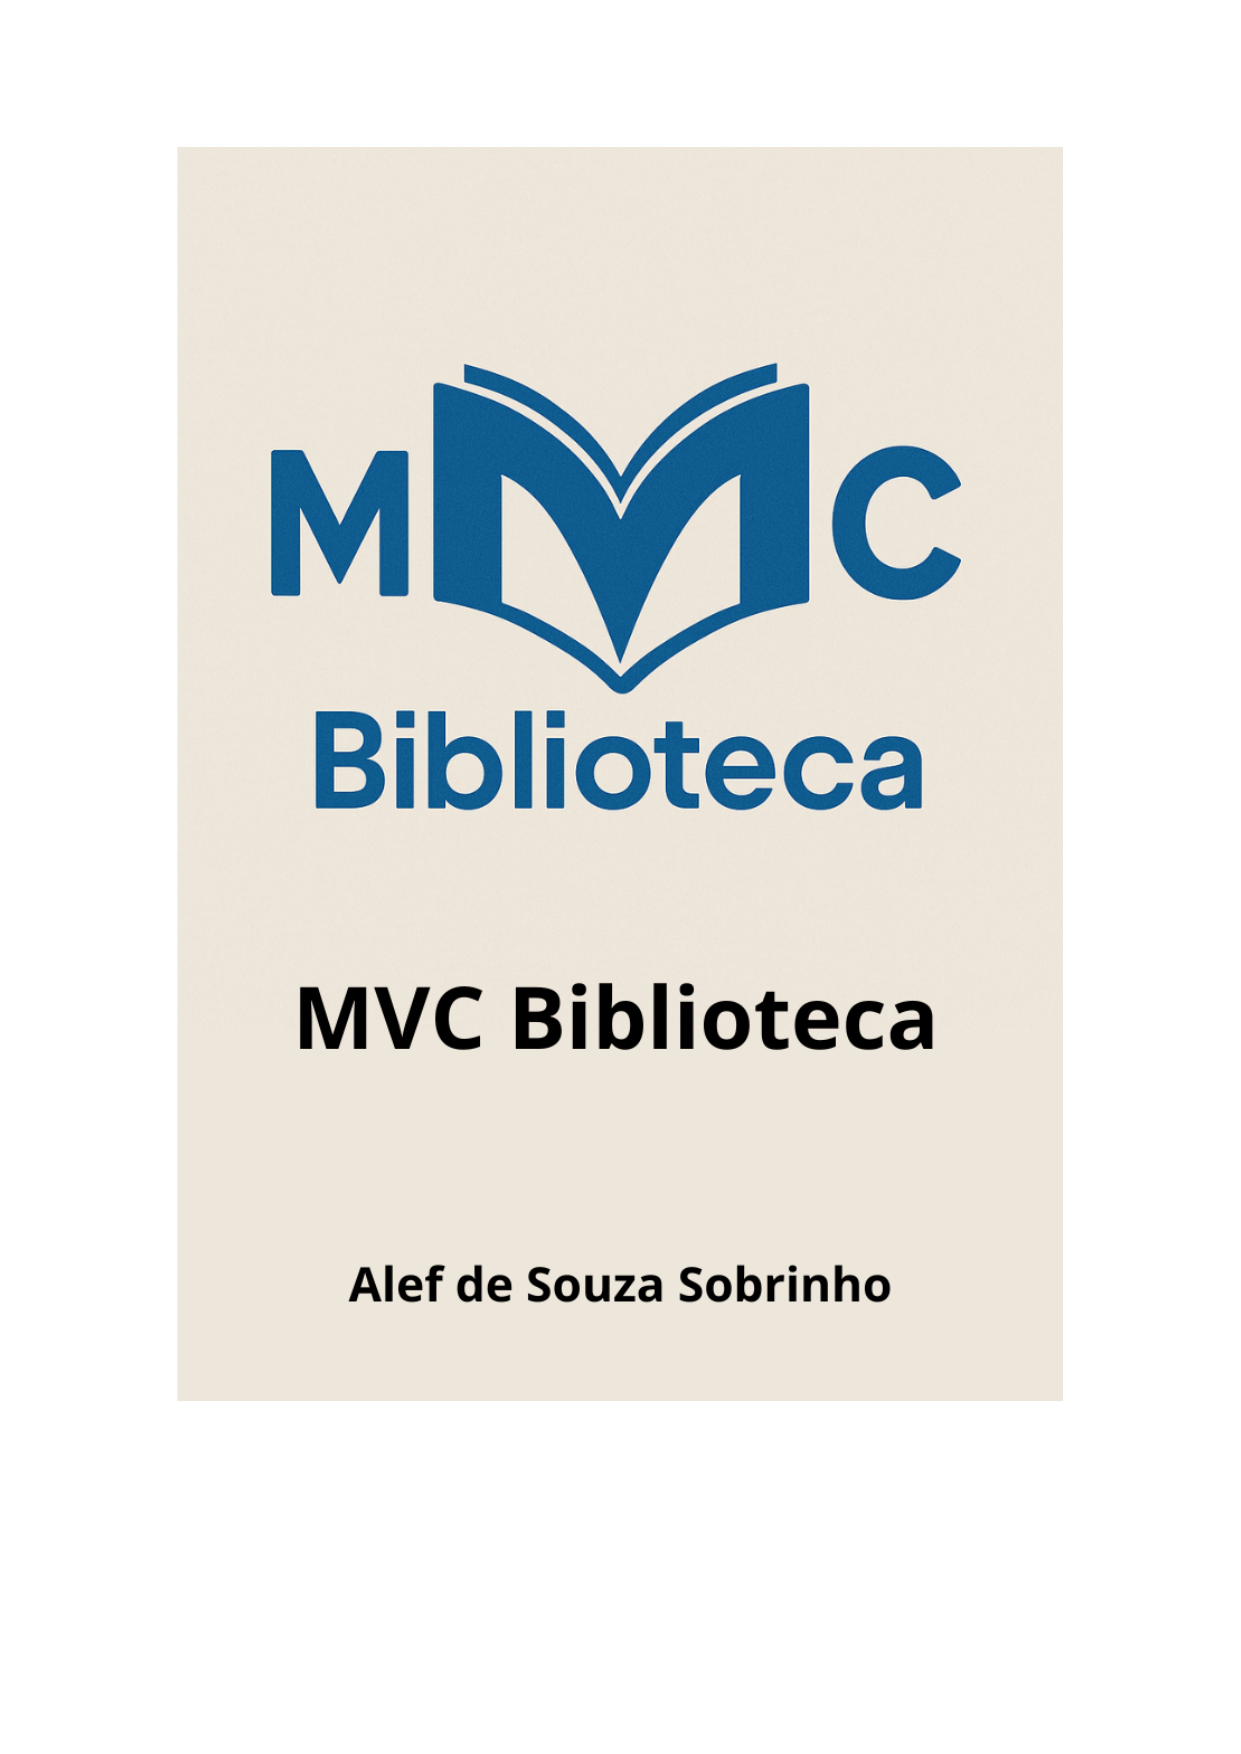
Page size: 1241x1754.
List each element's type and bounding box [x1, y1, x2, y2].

picture [177, 147, 1063, 1401]
